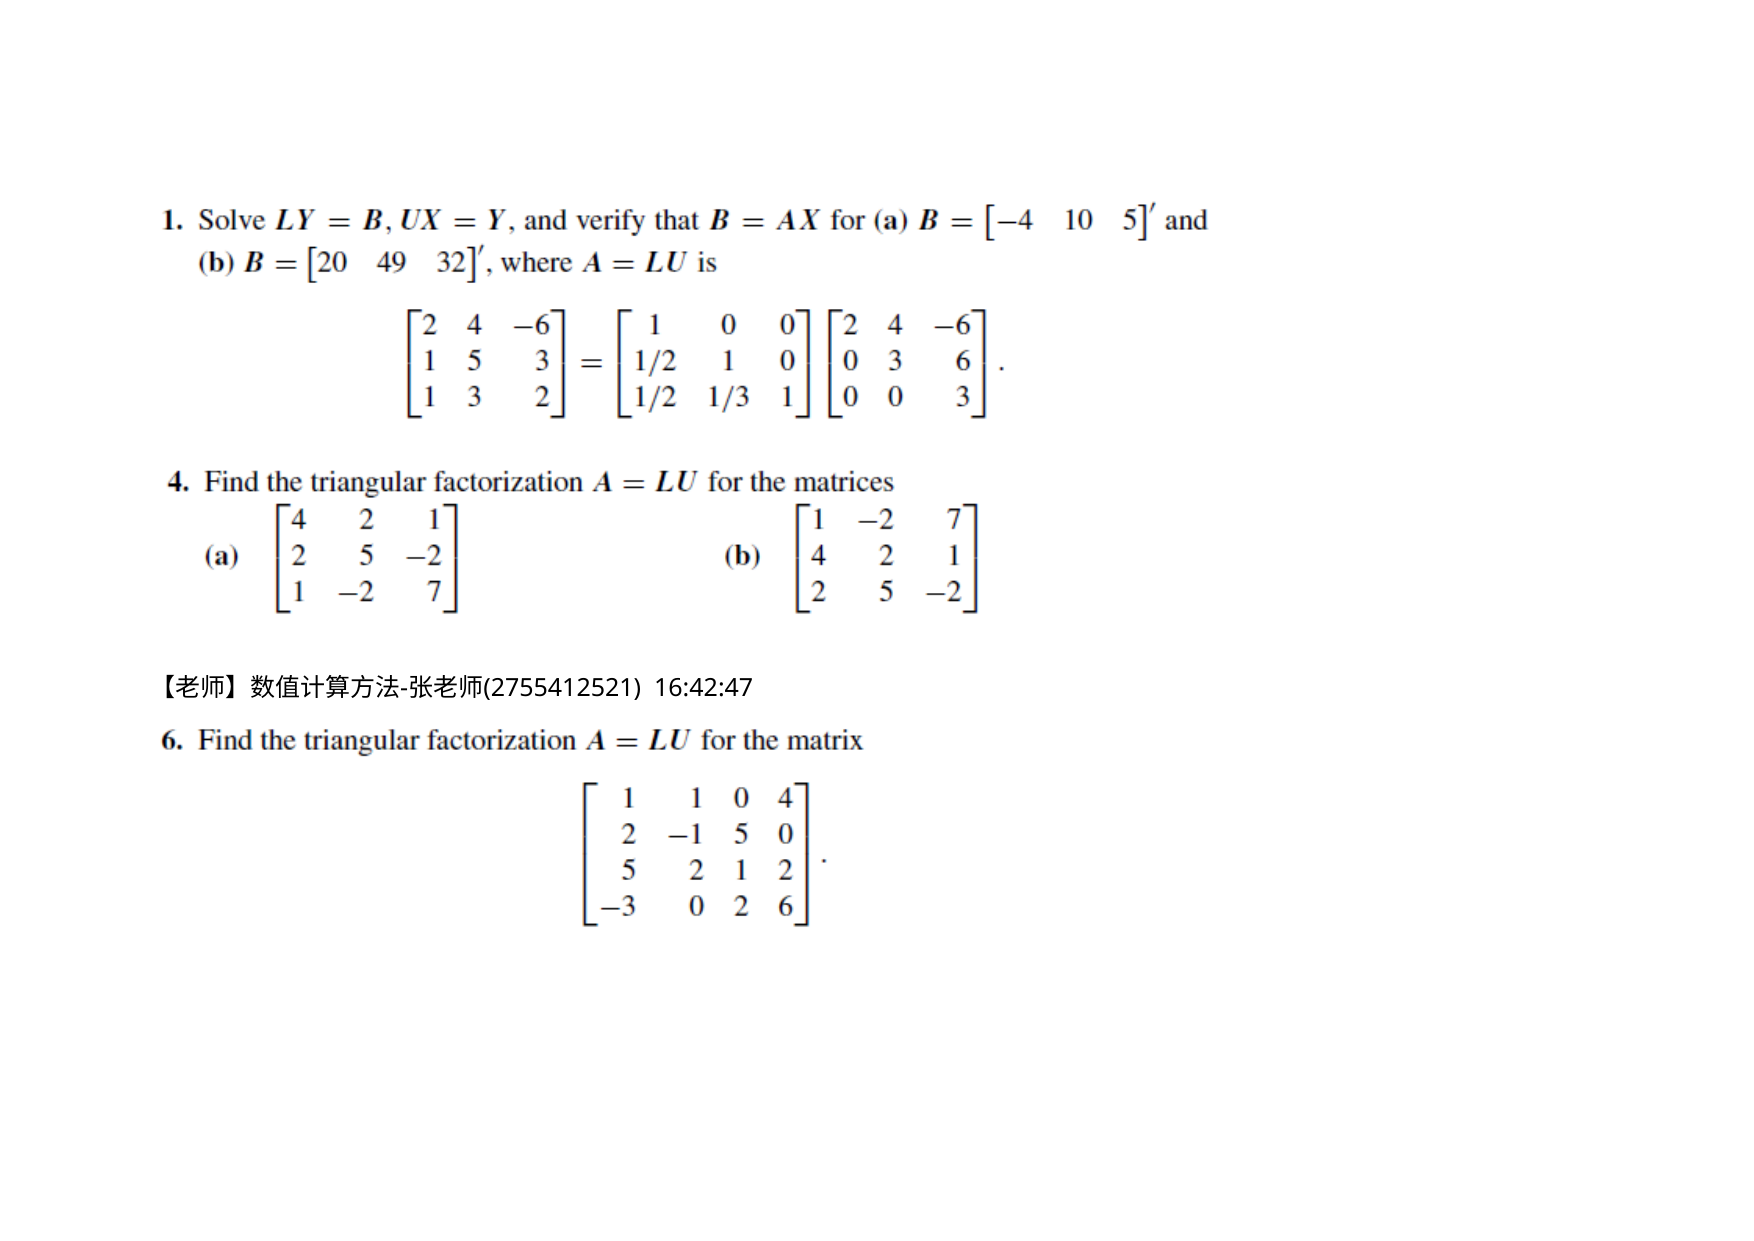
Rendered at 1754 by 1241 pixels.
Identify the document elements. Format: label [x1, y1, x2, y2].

picture [150, 197, 1223, 430]
picture [150, 717, 878, 938]
text [150, 198, 1604, 945]
picture [150, 457, 1003, 625]
